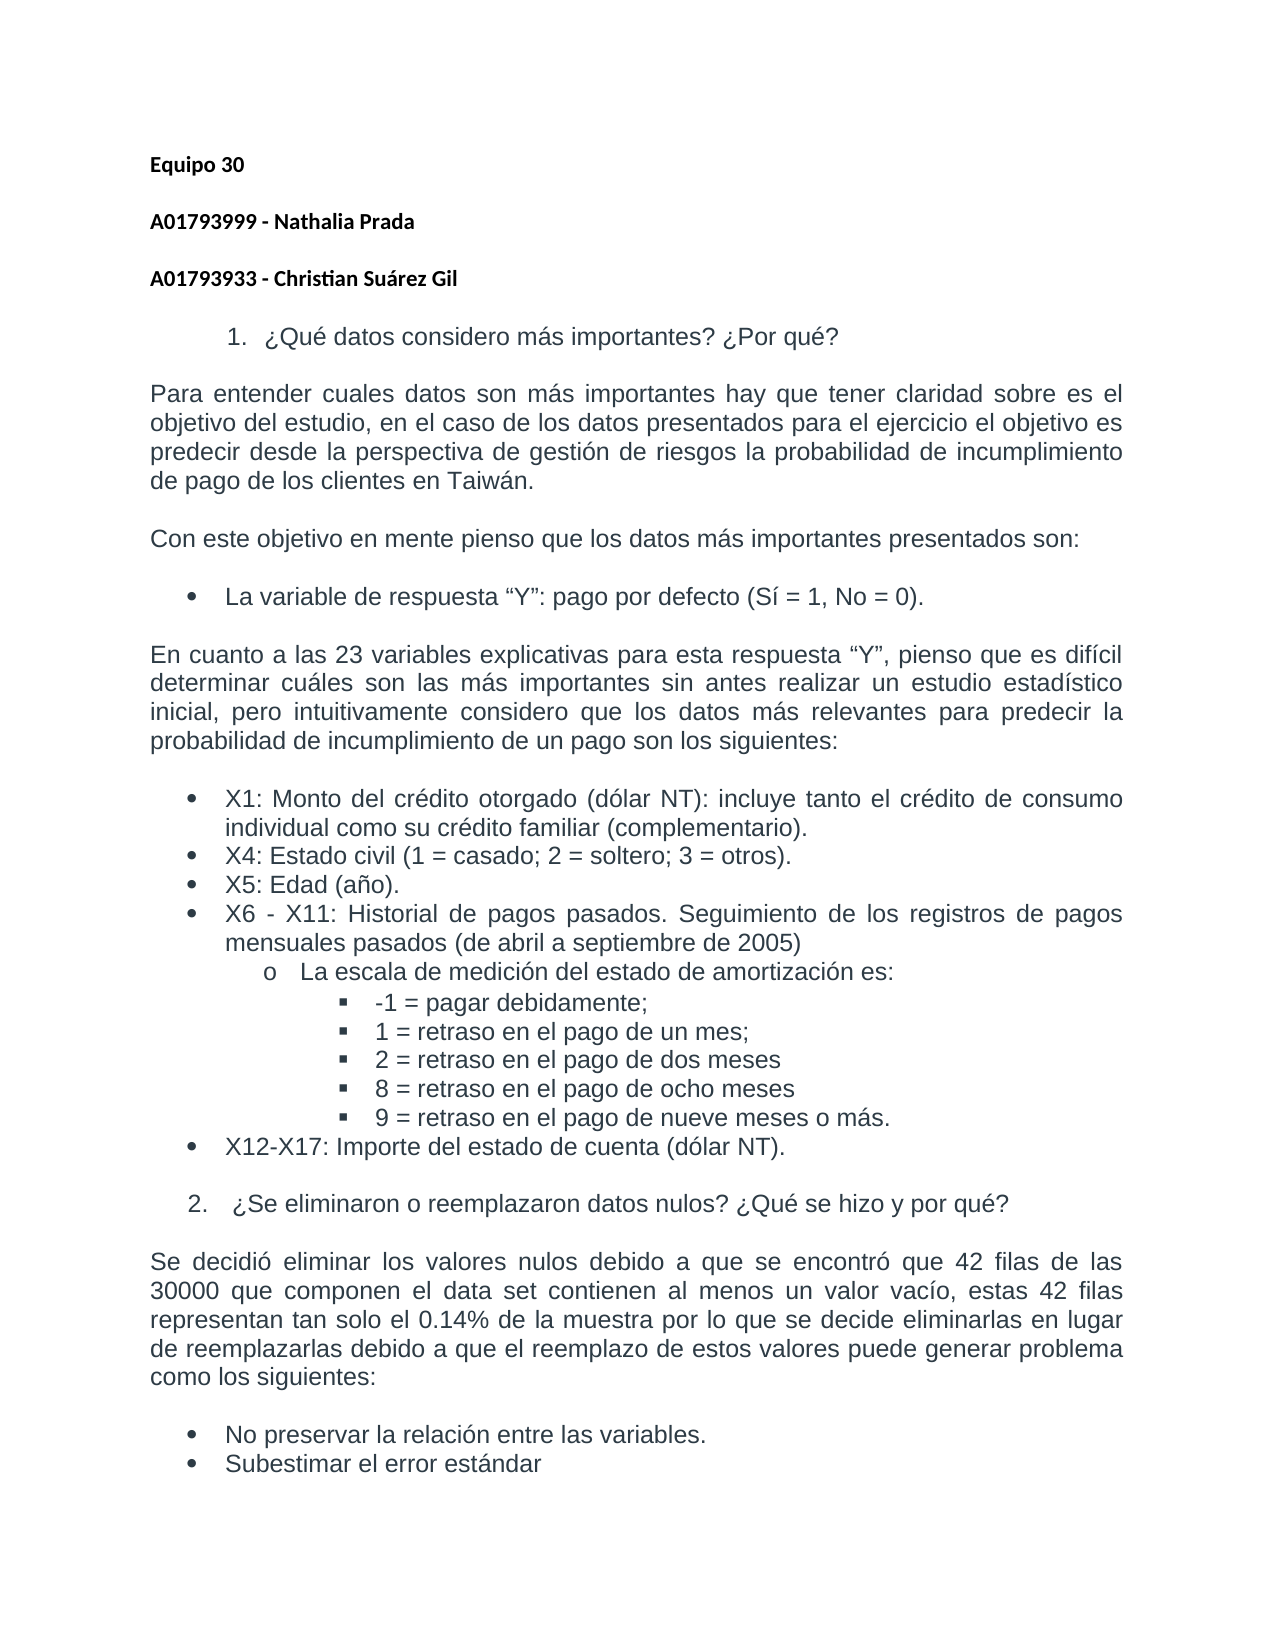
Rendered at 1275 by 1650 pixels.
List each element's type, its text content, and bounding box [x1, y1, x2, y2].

list No preservar la relación entre las variables. [187, 1420, 1125, 1449]
list 8 = retraso en el pago de ocho meses [337, 1074, 1125, 1103]
list 1 = retraso en el pago de un mes; [337, 1016, 1125, 1045]
list ¿Se eliminaron o reemplazaron datos nulos? ¿Qué se hizo y por qué? [187, 1189, 1125, 1218]
text A01793999 - Nathalia Prada [150, 207, 1125, 235]
text Para entender cuales datos son más importantes hay que tener claridad sobre es el objetivo del estudio, en el caso de los datos presentados para el ejercicio el objetivo es predecir desde la perspectiva de gestión de riesgos la probabilidad de incumplimiento de pago de los clientes en Taiwán. [150, 379, 1125, 494]
list X1: Monto del crédito otorgado (dólar NT): incluye tanto el crédito de consumo individual como su crédito familiar (complementario). [187, 784, 1125, 841]
list La variable de respuesta “Y”: pago por defecto (Sí = 1, No = 0). [187, 582, 1125, 610]
list X6 - X11: Historial de pagos pasados. Seguimiento de los registros de pagos mensuales pasados ​​(de abril a septiembre de 2005) [187, 899, 1125, 957]
text Con este objetivo en mente pienso que los datos más importantes presentados son: [150, 524, 1125, 552]
list X4: Estado civil (1 = casado; 2 = soltero; 3 = otros). [187, 841, 1125, 870]
text A01793933 - Christian Suárez Gil [150, 264, 1125, 292]
list Subestimar el error estándar [187, 1449, 1125, 1478]
list X5: Edad (año). [187, 870, 1125, 899]
text Equipo 30 [150, 150, 1125, 178]
list -1 = pagar debidamente; [337, 988, 1125, 1016]
text En cuanto a las 23 variables explicativas para esta respuesta “Y”, pienso que es difícil determinar cuáles son las más importantes sin antes realizar un estudio estadístico inicial, pero intuitivamente considero que los datos más relevantes para predecir la probabilidad de incumplimiento de un pago son los siguientes: [150, 639, 1125, 754]
list X12-X17: Importe del estado de cuenta (dólar NT). [187, 1132, 1125, 1161]
list 2 = retraso en el pago de dos meses [337, 1045, 1125, 1074]
list La escala de medición del estado de amortización es: [262, 957, 1125, 988]
text Se decidió eliminar los valores nulos debido a que se encontró que 42 filas de las 30000 que componen el data set contienen al menos un valor vacío, estas 42 filas representan tan solo el 0.14% de la muestra por lo que se decide eliminarlas en lugar de reemplazarlas debido a que el reemplazo de estos valores puede generar problema como los siguientes: [150, 1247, 1125, 1391]
list ¿Qué datos considero más importantes? ¿Por qué? [227, 322, 1125, 350]
list 9 = retraso en el pago de nueve meses o más. [337, 1103, 1125, 1132]
